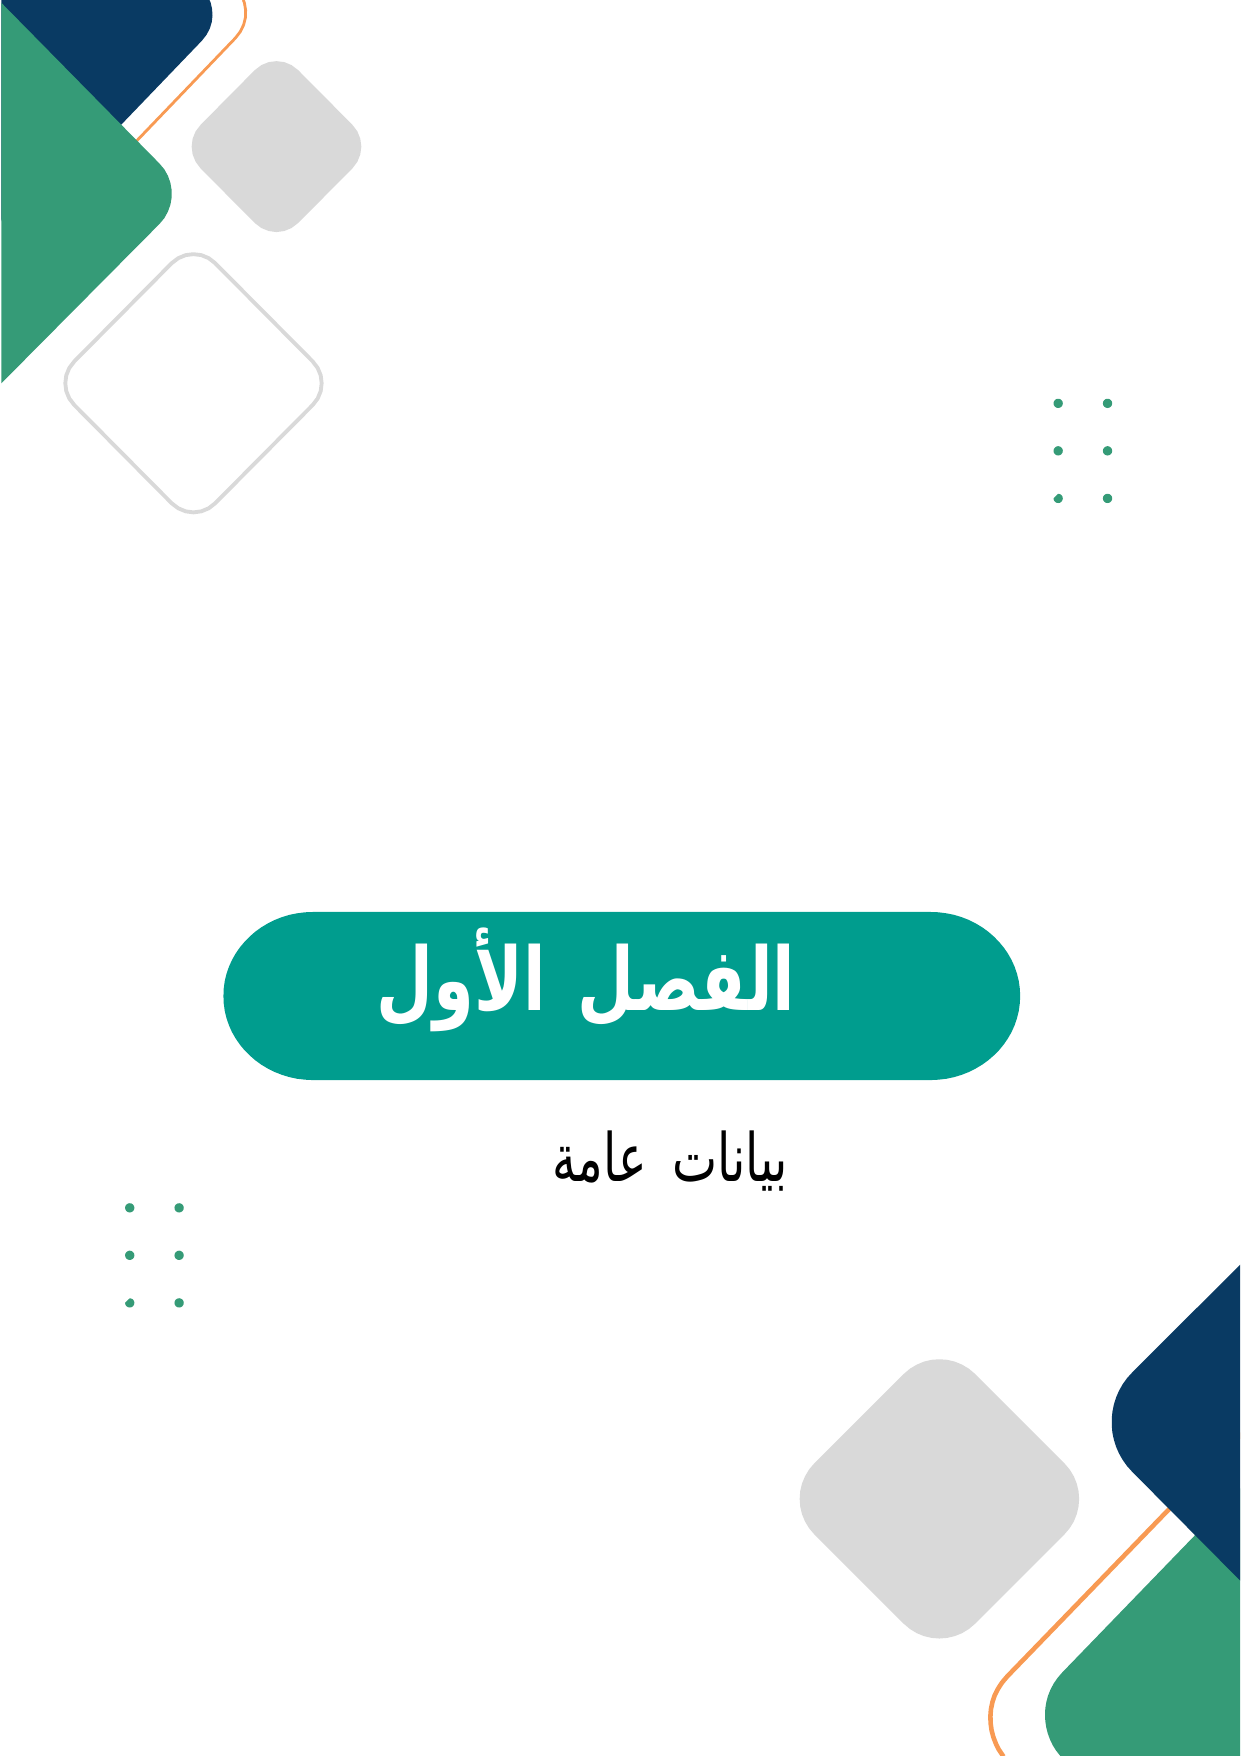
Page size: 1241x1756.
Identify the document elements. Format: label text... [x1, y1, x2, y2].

subtitle بيانات عامة [177, 1120, 788, 1198]
